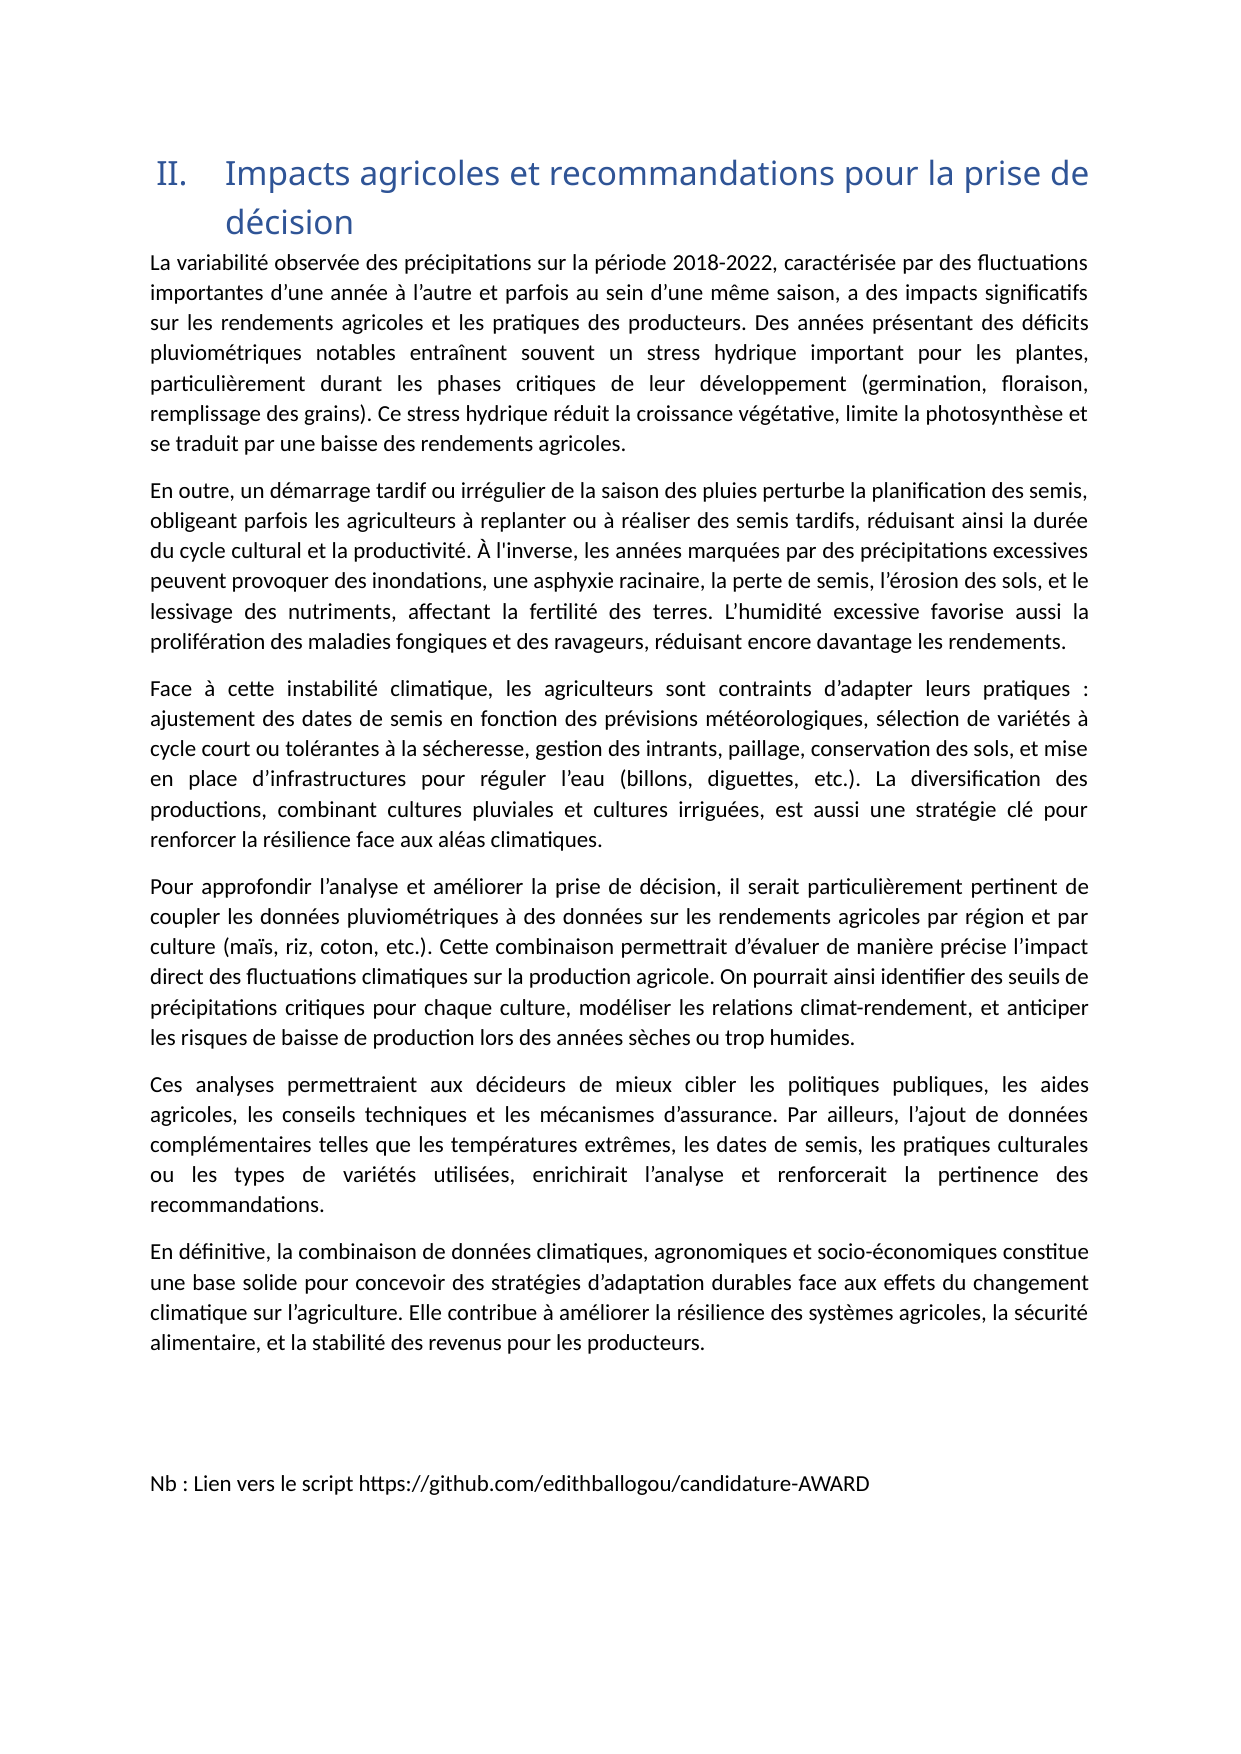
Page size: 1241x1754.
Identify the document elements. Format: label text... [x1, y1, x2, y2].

text En définitive, la combinaison de données climatiques, agronomiques et socio-économiques constitue une base solide pour concevoir des stratégies d’adaptation durables face aux effets du changement climatique sur l’agriculture. Elle contribue à améliorer la résilience des systèmes agricoles, la sécurité alimentaire, et la stabilité des revenus pour les producteurs. [150, 1237, 1090, 1356]
text Ces analyses permettraient aux décideurs de mieux cibler les politiques publiques, les aides agricoles, les conseils techniques et les mécanismes d’assurance. Par ailleurs, l’ajout de données complémentaires telles que les températures extrêmes, les dates de semis, les pratiques culturales ou les types de variétés utilisées, enrichirait l’analyse et renforcerait la pertinence des recommandations. [150, 1070, 1090, 1219]
text La variabilité observée des précipitations sur la période 2018-2022, caractérisée par des fluctuations importantes d’une année à l’autre et parfois au sein d’une même saison, a des impacts significatifs sur les rendements agricoles et les pratiques des producteurs. Des années présentant des déficits pluviométriques notables entraînent souvent un stress hydrique important pour les plantes, particulièrement durant les phases critiques de leur développement (germination, floraison, remplissage des grains). Ce stress hydrique réduit la croissance végétative, limite la photosynthèse et se traduit par une baisse des rendements agricoles. [150, 248, 1090, 457]
text Pour approfondir l’analyse et améliorer la prise de décision, il serait particulièrement pertinent de coupler les données pluviométriques à des données sur les rendements agricoles par région et par culture (maïs, riz, coton, etc.). Cette combinaison permettrait d’évaluer de manière précise l’impact direct des fluctuations climatiques sur la production agricole. On pourrait ainsi identifier des seuils de précipitations critiques pour chaque culture, modéliser les relations climat-rendement, et anticiper les risques de baisse de production lors des années sèches ou trop humides. [150, 872, 1090, 1051]
text Face à cette instabilité climatique, les agriculteurs sont contraints d’adapter leurs pratiques : ajustement des dates de semis en fonction des prévisions météorologiques, sélection de variétés à cycle court ou tolérantes à la sécheresse, gestion des intrants, paillage, conservation des sols, et mise en place d’infrastructures pour réguler l’eau (billons, diguettes, etc.). La diversification des productions, combinant cultures pluviales et cultures irriguées, est aussi une stratégie clé pour renforcer la résilience face aux aléas climatiques. [150, 674, 1090, 853]
text Nb : Lien vers le script https://github.com/edithballogou/candidature-AWARD [150, 1469, 1090, 1497]
text En outre, un démarrage tardif ou irrégulier de la saison des pluies perturbe la planification des semis, obligeant parfois les agriculteurs à replanter ou à réaliser des semis tardifs, réduisant ainsi la durée du cycle cultural et la productivité. À l'inverse, les années marquées par des précipitations excessives peuvent provoquer des inondations, une asphyxie racinaire, la perte de semis, l’érosion des sols, et le lessivage des nutriments, affectant la fertilité des terres. L’humidité excessive favorise aussi la prolifération des maladies fongiques et des ravageurs, réduisant encore davantage les rendements. [150, 476, 1090, 655]
subtitle Impacts agricoles et recommandations pour la prise de décision [187, 150, 1090, 244]
